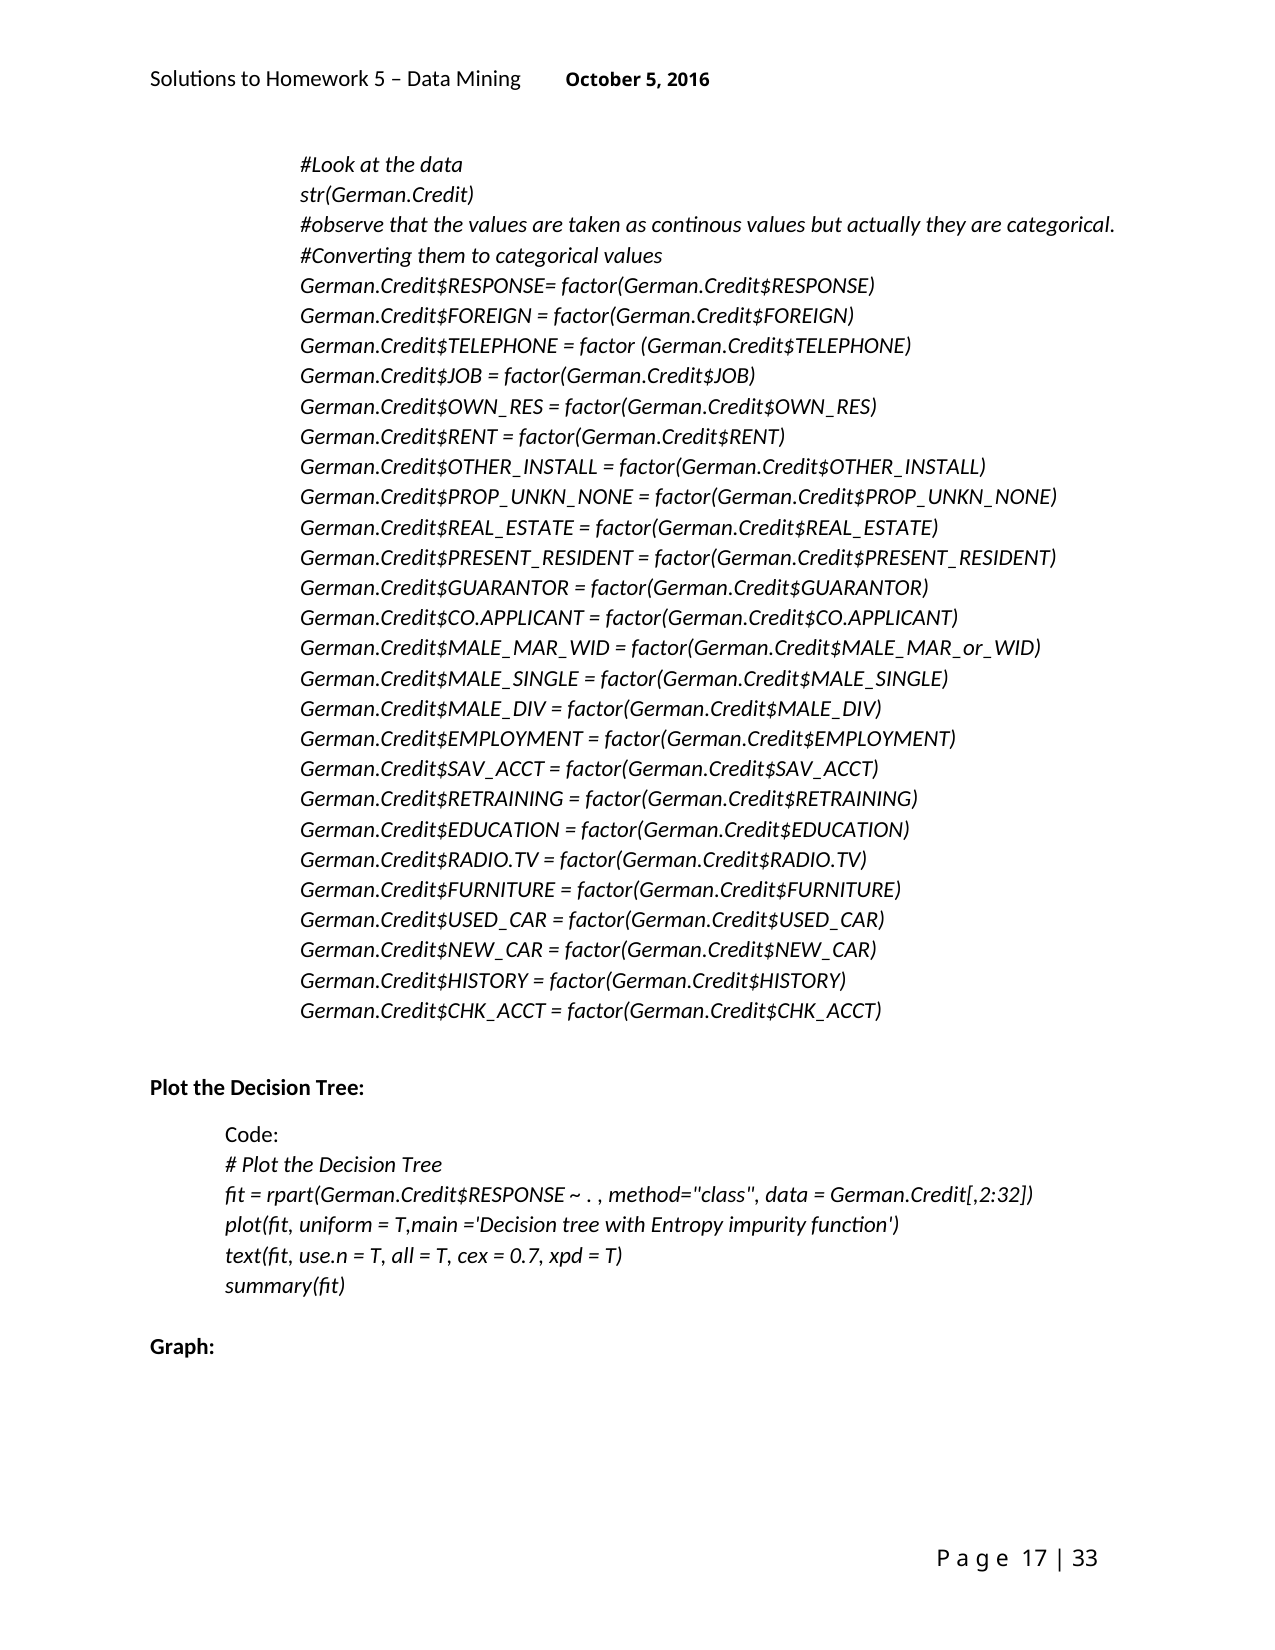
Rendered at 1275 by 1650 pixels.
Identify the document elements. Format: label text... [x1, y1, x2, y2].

text German.Credit$MALE_DIV = factor(German.Credit$MALE_DIV) [300, 694, 1125, 722]
text German.Credit$RESPONSE= factor(German.Credit$RESPONSE) [300, 271, 1125, 299]
text German.Credit$TELEPHONE = factor (German.Credit$TELEPHONE) [300, 331, 1125, 359]
text str(German.Credit) [300, 180, 1125, 208]
text text(fit, use.n = T, all = T, cex = 0.7, xpd = T) [225, 1241, 1125, 1269]
text fit = rpart(German.Credit$RESPONSE ~ . , method="class", data = German.Credit[,2:32]) [225, 1180, 1125, 1208]
text German.Credit$NEW_CAR = factor(German.Credit$NEW_CAR) [300, 936, 1125, 963]
text German.Credit$RENT = factor(German.Credit$RENT) [300, 422, 1125, 450]
text Code: [150, 1120, 1125, 1148]
text German.Credit$EMPLOYMENT = factor(German.Credit$EMPLOYMENT) [300, 724, 1125, 752]
text Plot the Decision Tree: [150, 1073, 1125, 1101]
text German.Credit$MALE_MAR_WID = factor(German.Credit$MALE_MAR_or_WID) [300, 633, 1125, 661]
text German.Credit$FURNITURE = factor(German.Credit$FURNITURE) [300, 875, 1125, 903]
text German.Credit$CO.APPLICANT = factor(German.Credit$CO.APPLICANT) [300, 603, 1125, 631]
text German.Credit$GUARANTOR = factor(German.Credit$GUARANTOR) [300, 573, 1125, 601]
text German.Credit$PRESENT_RESIDENT = factor(German.Credit$PRESENT_RESIDENT) [300, 543, 1125, 571]
text plot(fit, uniform = T,main ='Decision tree with Entropy impurity function') [225, 1211, 1125, 1238]
text German.Credit$SAV_ACCT = factor(German.Credit$SAV_ACCT) [300, 754, 1125, 782]
text German.Credit$RETRAINING = factor(German.Credit$RETRAINING) [300, 784, 1125, 812]
text German.Credit$HISTORY = factor(German.Credit$HISTORY) [300, 966, 1125, 994]
text German.Credit$USED_CAR = factor(German.Credit$USED_CAR) [300, 905, 1125, 933]
text German.Credit$JOB = factor(German.Credit$JOB) [300, 362, 1125, 389]
text German.Credit$MALE_SINGLE = factor(German.Credit$MALE_SINGLE) [300, 664, 1125, 692]
text summary(fit) [225, 1271, 1125, 1299]
text German.Credit$OTHER_INSTALL = factor(German.Credit$OTHER_INSTALL) [300, 452, 1125, 480]
text #Converting them to categorical values [300, 241, 1125, 269]
text #Look at the data [300, 150, 1125, 178]
text German.Credit$FOREIGN = factor(German.Credit$FOREIGN) [300, 301, 1125, 329]
text German.Credit$RADIO.TV = factor(German.Credit$RADIO.TV) [300, 845, 1125, 873]
text German.Credit$EDUCATION = factor(German.Credit$EDUCATION) [300, 815, 1125, 843]
text German.Credit$PROP_UNKN_NONE = factor(German.Credit$PROP_UNKN_NONE) [300, 482, 1125, 510]
text Graph: [150, 1332, 1125, 1360]
text #observe that the values are taken as continous values but actually they are categorical. [300, 211, 1125, 238]
text # Plot the Decision Tree [150, 1150, 1125, 1178]
text German.Credit$CHK_ACCT = factor(German.Credit$CHK_ACCT) [300, 996, 1125, 1024]
text German.Credit$OWN_RES = factor(German.Credit$OWN_RES) [300, 392, 1125, 420]
text German.Credit$REAL_ESTATE = factor(German.Credit$REAL_ESTATE) [300, 513, 1125, 541]
